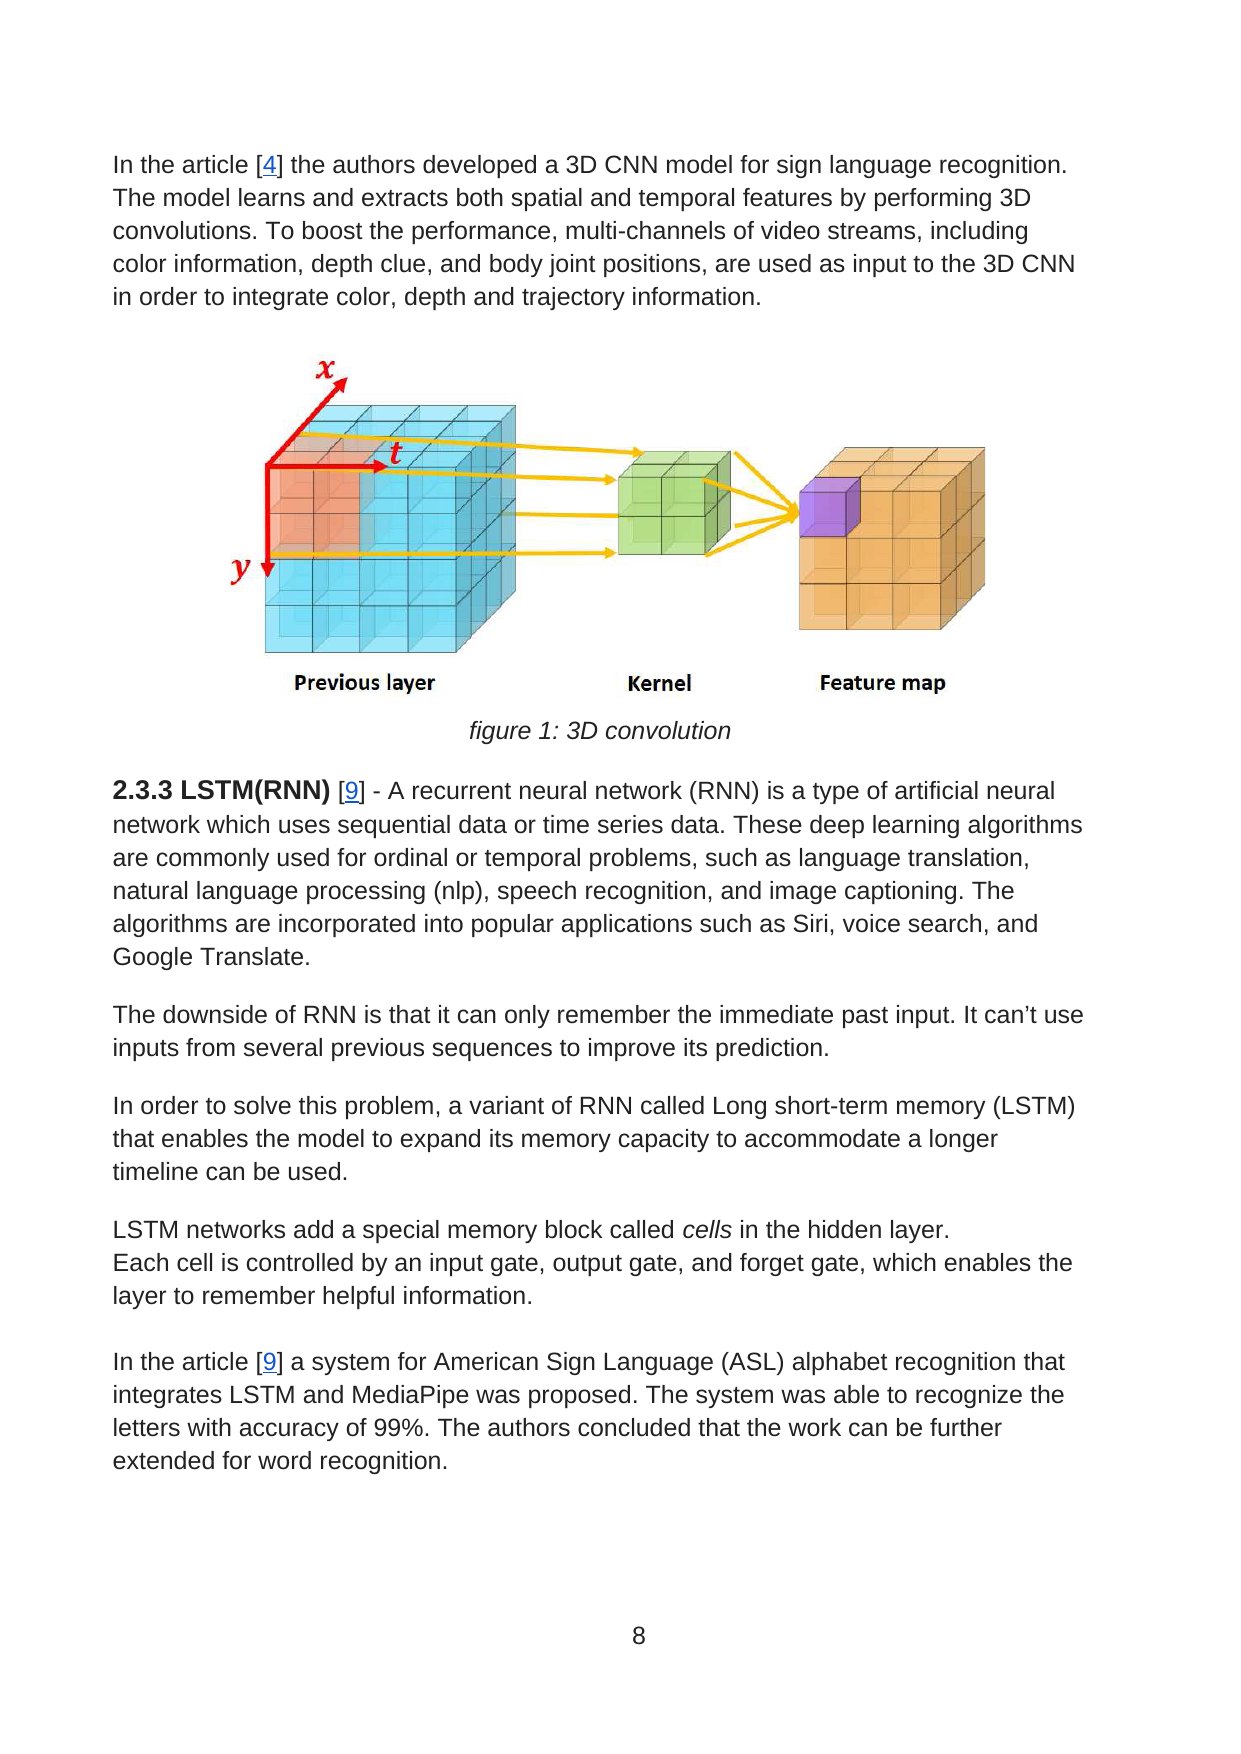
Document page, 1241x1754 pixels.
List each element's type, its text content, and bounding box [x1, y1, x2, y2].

text LSTM networks add a special memory block called cells in the hidden layer. Each cell is controlled by an input gate, output gate, and forget gate, which enables the layer to remember helpful information. In the article [9] a system for American Sign Language (ASL) alphabet recognition that integrates LSTM and MediaPipe was proposed. The system was able to recognize the letters with accuracy of 99%. The authors concluded that the work can be further extended for word recognition. [112, 1215, 1090, 1475]
text In order to solve this problem, a variant of RNN called Long short-term memory (LSTM) that enables the model to expand its memory capacity to accommodate a longer timeline can be used. [112, 1091, 1090, 1186]
text The downside of RNN is that it can only remember the immediate past input. It can’t use inputs from several previous sequences to improve its prediction. [112, 1000, 1090, 1062]
picture [217, 340, 986, 712]
text In the article [4] the authors developed a 3D CNN model for sign language recognition. The model learns and extracts both spatial and temporal features by performing 3D convolutions. To boost the performance, multi-channels of video streams, including color information, depth clue, and body joint positions, are used as input to the 3D CNN in order to integrate color, depth and trajectory information. [112, 150, 1090, 311]
text 2.3.3 LSTM(RNN) [9] - A recurrent neural network (RNN) is a type of artificial neural network which uses sequential data or time series data. These deep learning algorithms are commonly used for ordinal or temporal problems, such as language translation, natural language processing (nlp), speech recognition, and image captioning. The algorithms are incorporated into popular applications such as Siri, voice search, and Google Translate. [112, 774, 1090, 971]
